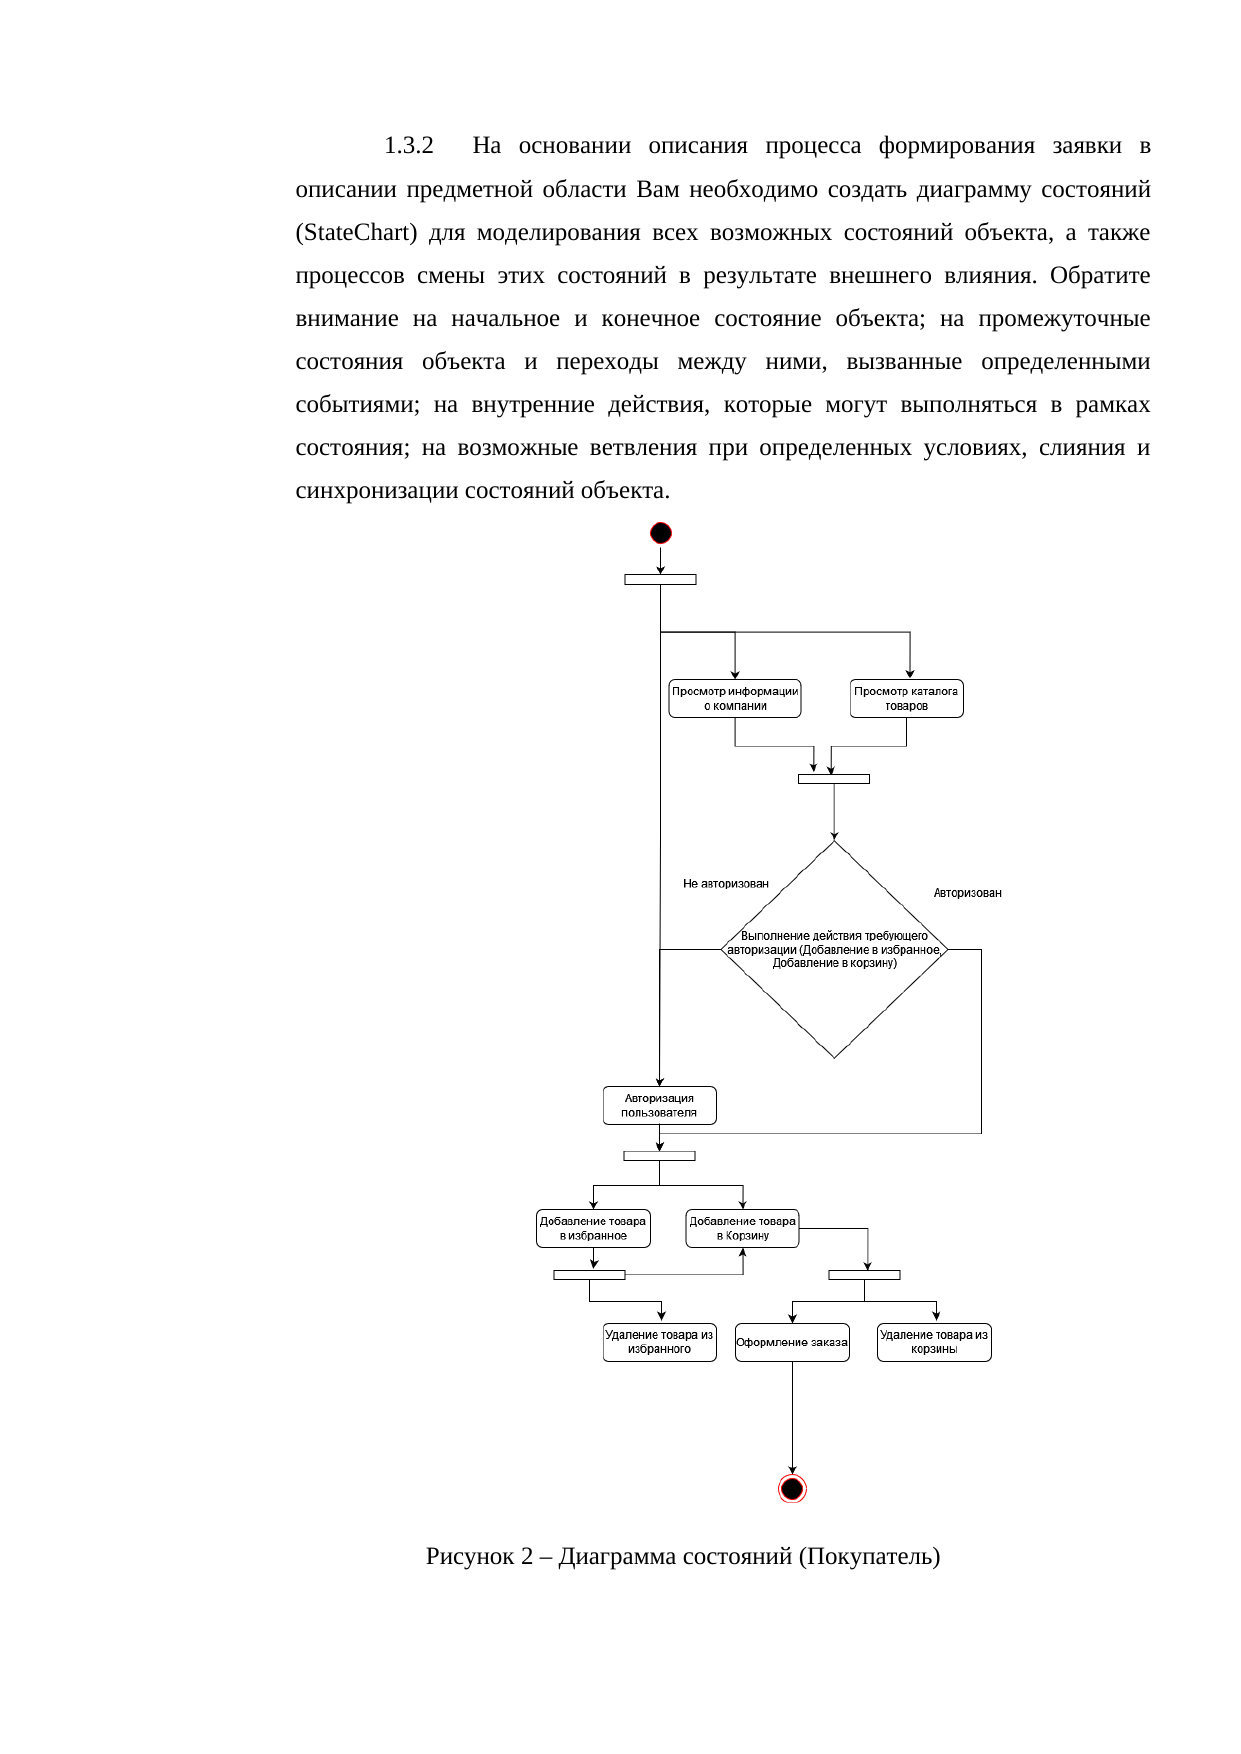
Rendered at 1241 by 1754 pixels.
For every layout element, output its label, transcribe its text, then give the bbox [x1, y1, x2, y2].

list На основании описания процесса формирования заявки в описании предметной области Вам необходимо создать диаграмму состояний (StateChart) для моделирования всех возможных состояний объекта, а также процессов смены этих состояний в результате внешнего влияния. Обратите внимание на начальное и конечное состояние объекта; на промежуточные состояния объекта и переходы между ними, вызванные определенными событиями; на внутренние действия, которые могут выполняться в рамках состояния; на возможные ветвления при определенных условиях, слияния и синхронизации состояний объекта. [295, 131, 1152, 504]
picture [356, 518, 1010, 1503]
text Рисунок 2 – Диаграмма состояний (Покупатель) [215, 1541, 1152, 1570]
